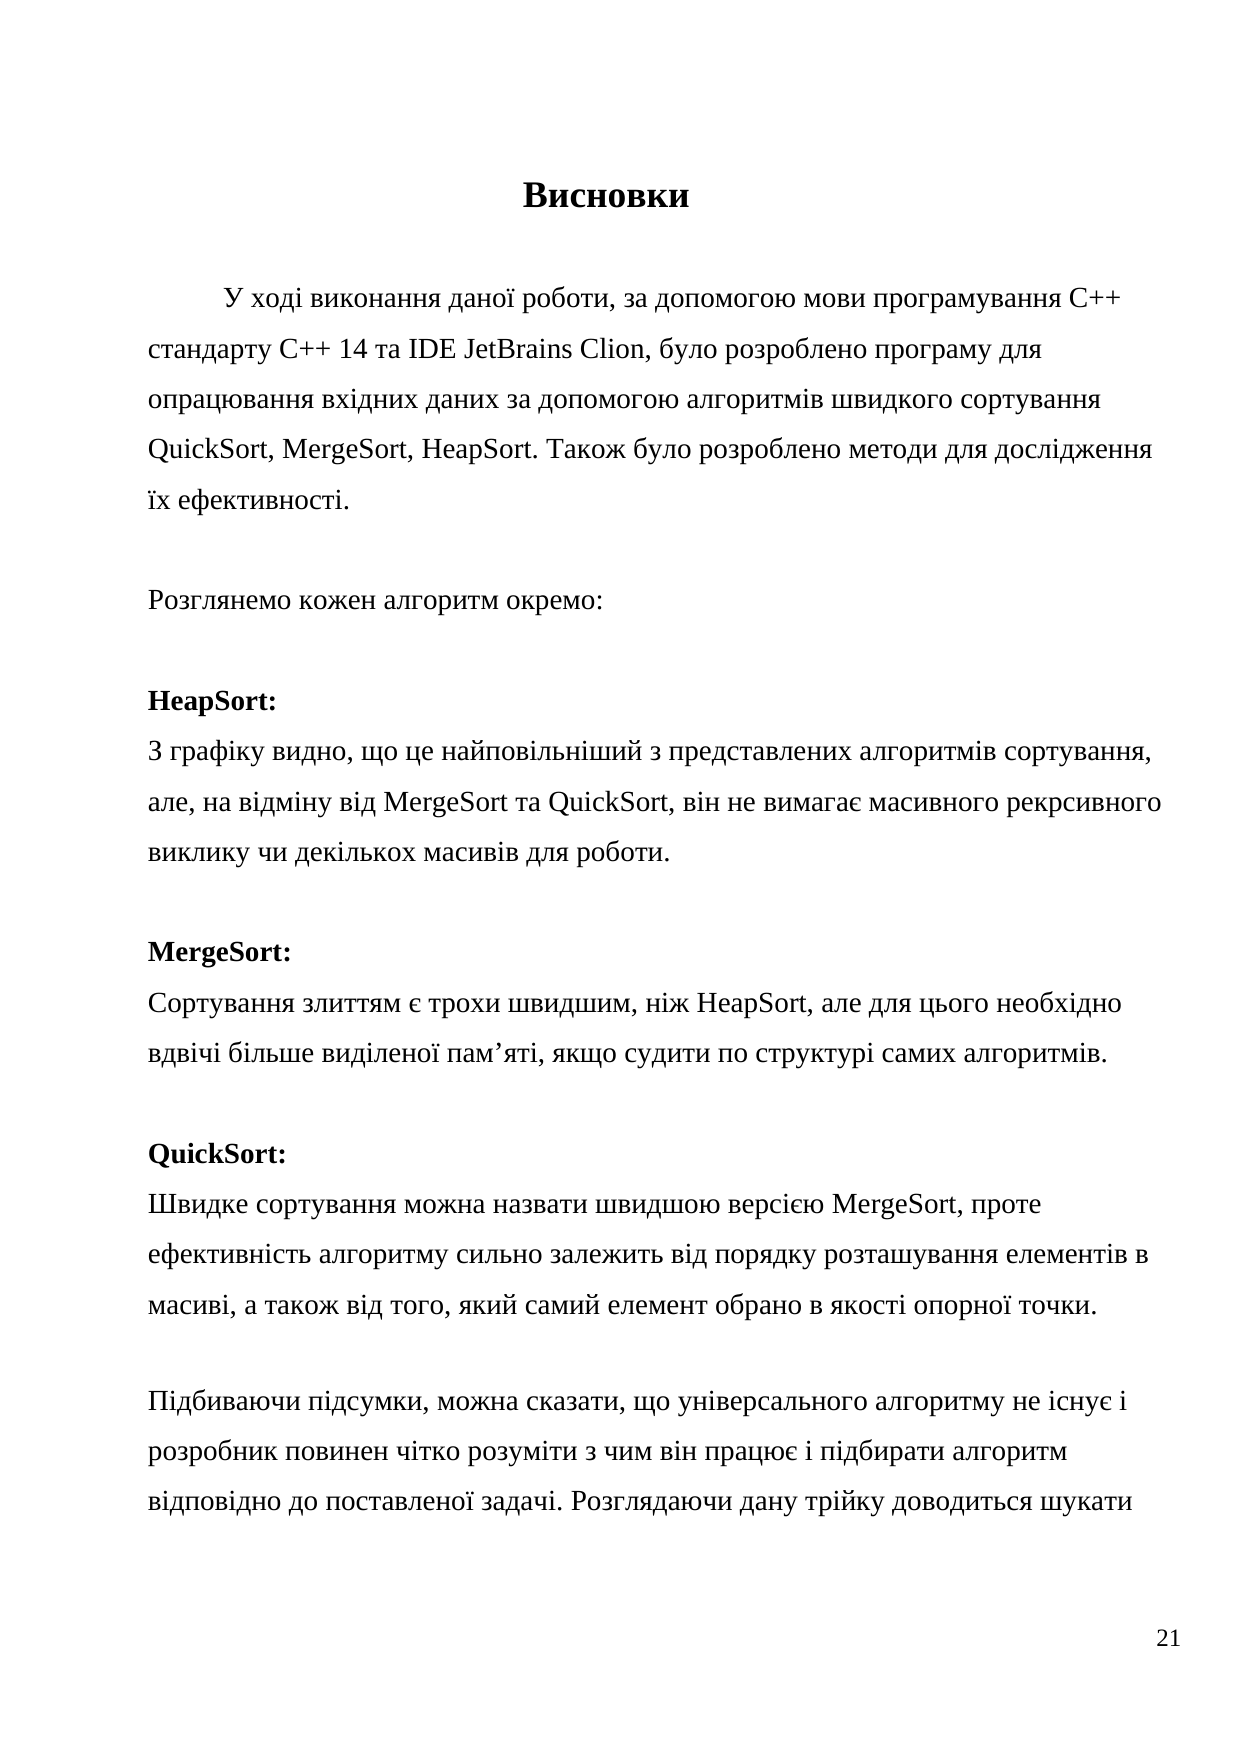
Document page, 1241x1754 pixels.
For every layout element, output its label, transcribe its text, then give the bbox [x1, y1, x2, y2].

text HeapSort: [148, 683, 1181, 717]
text MergeSort: [148, 934, 1181, 968]
text У ході виконання даної роботи, за допомогою мови програмування С++ стандарту С++ 14 та IDE JetBrains Clion, було розроблено програму для опрацювання вхідних даних за допомогою алгоритмів швидкого сортування QuickSort, MergeSort, HeapSort. Також було розроблено методи для дослідження їх ефективності. [148, 281, 1181, 515]
text Сортування злиттям є трохи швидшим, ніж HeapSort, але для цього необхідно вдвічі більше виділеної пам’яті, якщо судити по структурі самих алгоритмів. [148, 985, 1181, 1069]
text QuickSort: [148, 1136, 1181, 1169]
text Розглянемо кожен алгоритм окремо: [148, 582, 1181, 616]
text З графіку видно, що це найповільніший з представлених алгоритмів сортування, але, на відміну від MergeSort та QuickSort, він не вимагає масивного рекрсивного виклику чи декількох масивів для роботи. [148, 733, 1181, 867]
subtitle Висновки [448, 173, 1181, 216]
text Швидке сортування можна назвати швидшою версією MergeSort, проте ефективність алгоритму сильно залежить від порядку розташування елементів в масиві, а також від того, який самий елемент обрано в якості опорної точки. [148, 1186, 1181, 1320]
